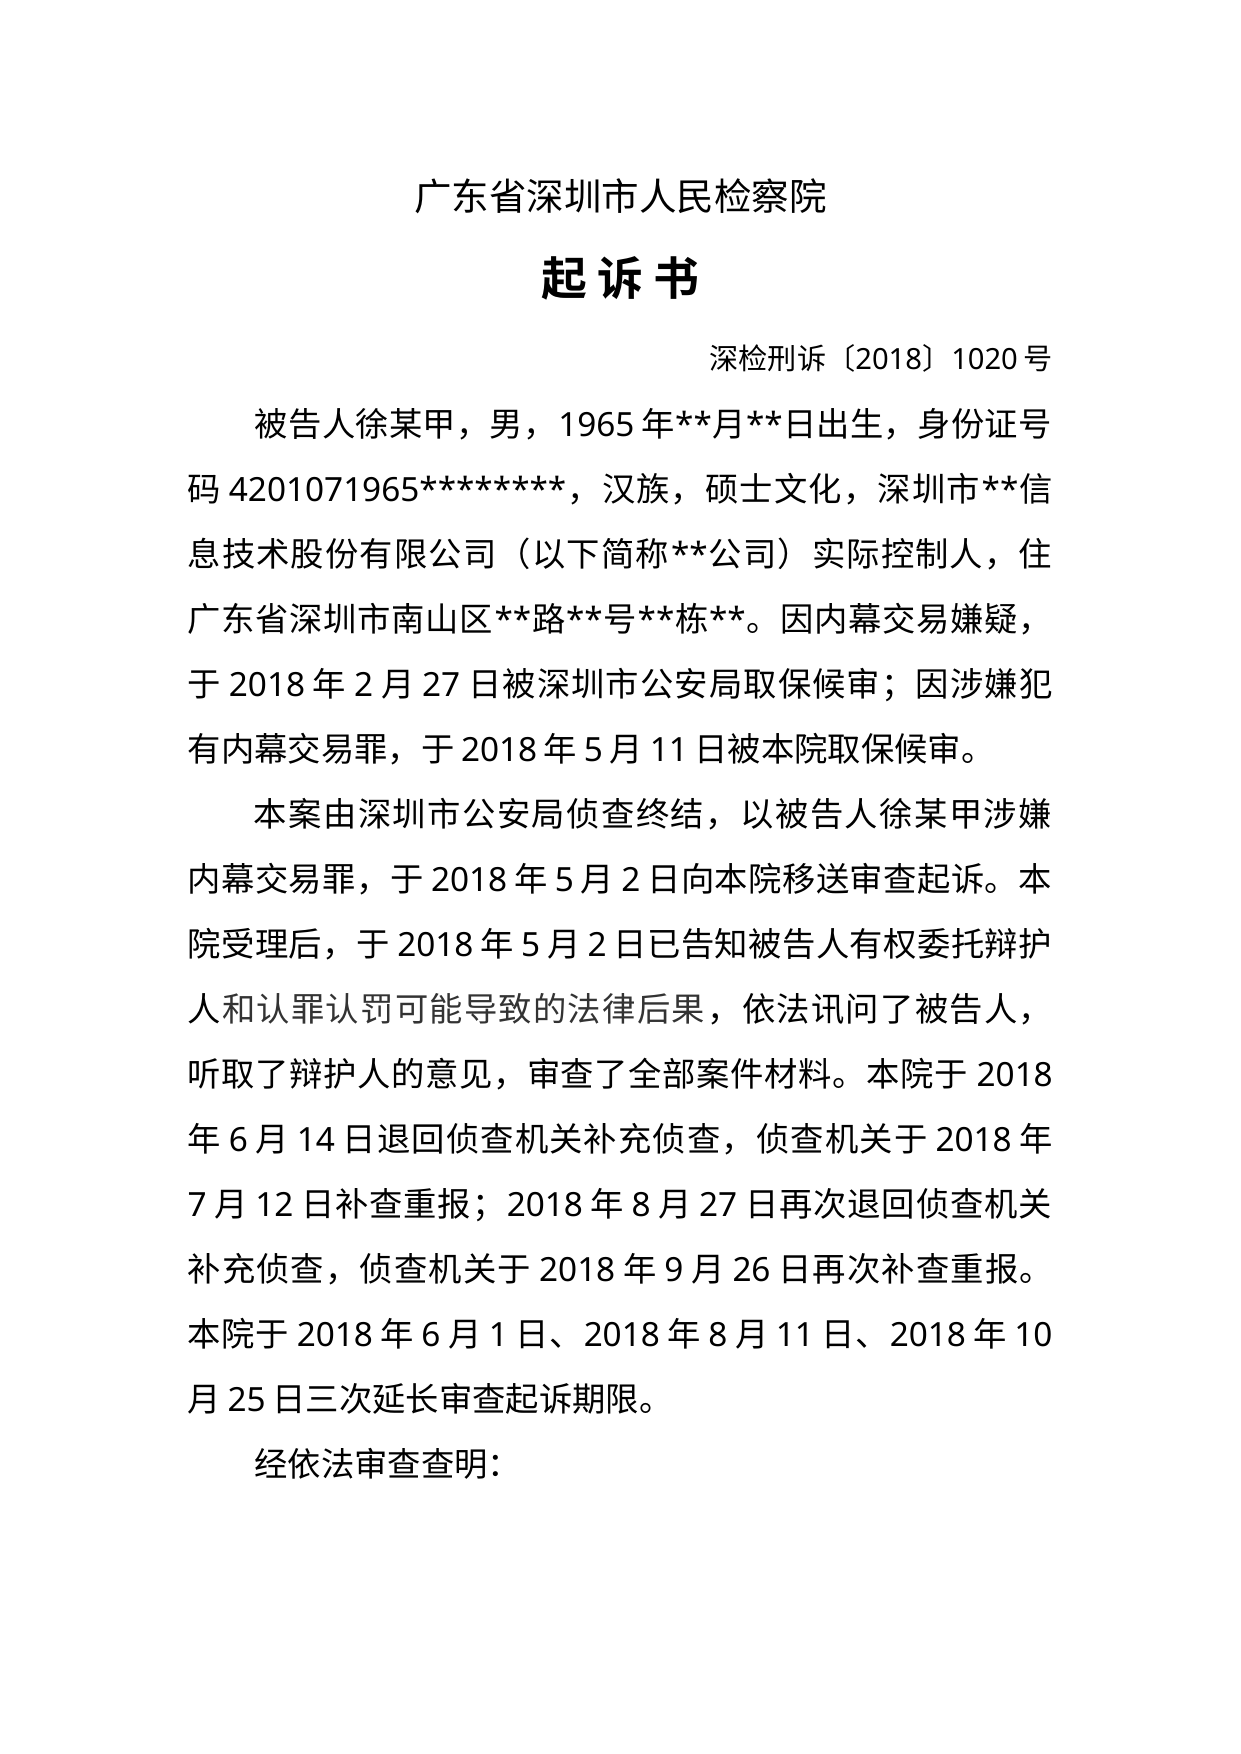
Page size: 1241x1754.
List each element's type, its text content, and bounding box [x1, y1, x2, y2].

text 本案由深圳市公安局侦查终结，以被告人徐某甲涉嫌内幕交易罪，于2018年5月2日向本院移送审查起诉。本院受理后，于2018年5月2日已告知被告人有权委托辩护人和认罪认罚可能导致的法律后果，依法讯问了被告人，听取了辩护人的意见，审查了全部案件材料。本院于2018年6月14日退回侦查机关补充侦查，侦查机关于2018年7月12日补查重报；2018年8月27日再次退回侦查机关补充侦查，侦查机关于2018年9月26日再次补查重报。本院于2018年6月1日、2018年8月11日、2018年10月25日三次延长审查起诉期限。 [187, 779, 1053, 1429]
text 被告人徐某甲，男，1965年**月**日出生，身份证号码4201071965********，汉族，硕士文化，深圳市**信息技术股份有限公司（以下简称**公司）实际控制人，住广东省深圳市南山区**路**号**栋**。因内幕交易嫌疑，于2018年2月27日被深圳市公安局取保候审；因涉嫌犯有内幕交易罪，于2018年5月11日被本院取保候审。 [187, 389, 1053, 779]
text 深检刑诉〔2018〕1020号 [187, 324, 1053, 389]
text 起 诉 书 [187, 227, 1053, 324]
text 广东省深圳市人民检察院 [187, 162, 1053, 227]
text 经依法审查查明： [187, 1429, 1053, 1494]
